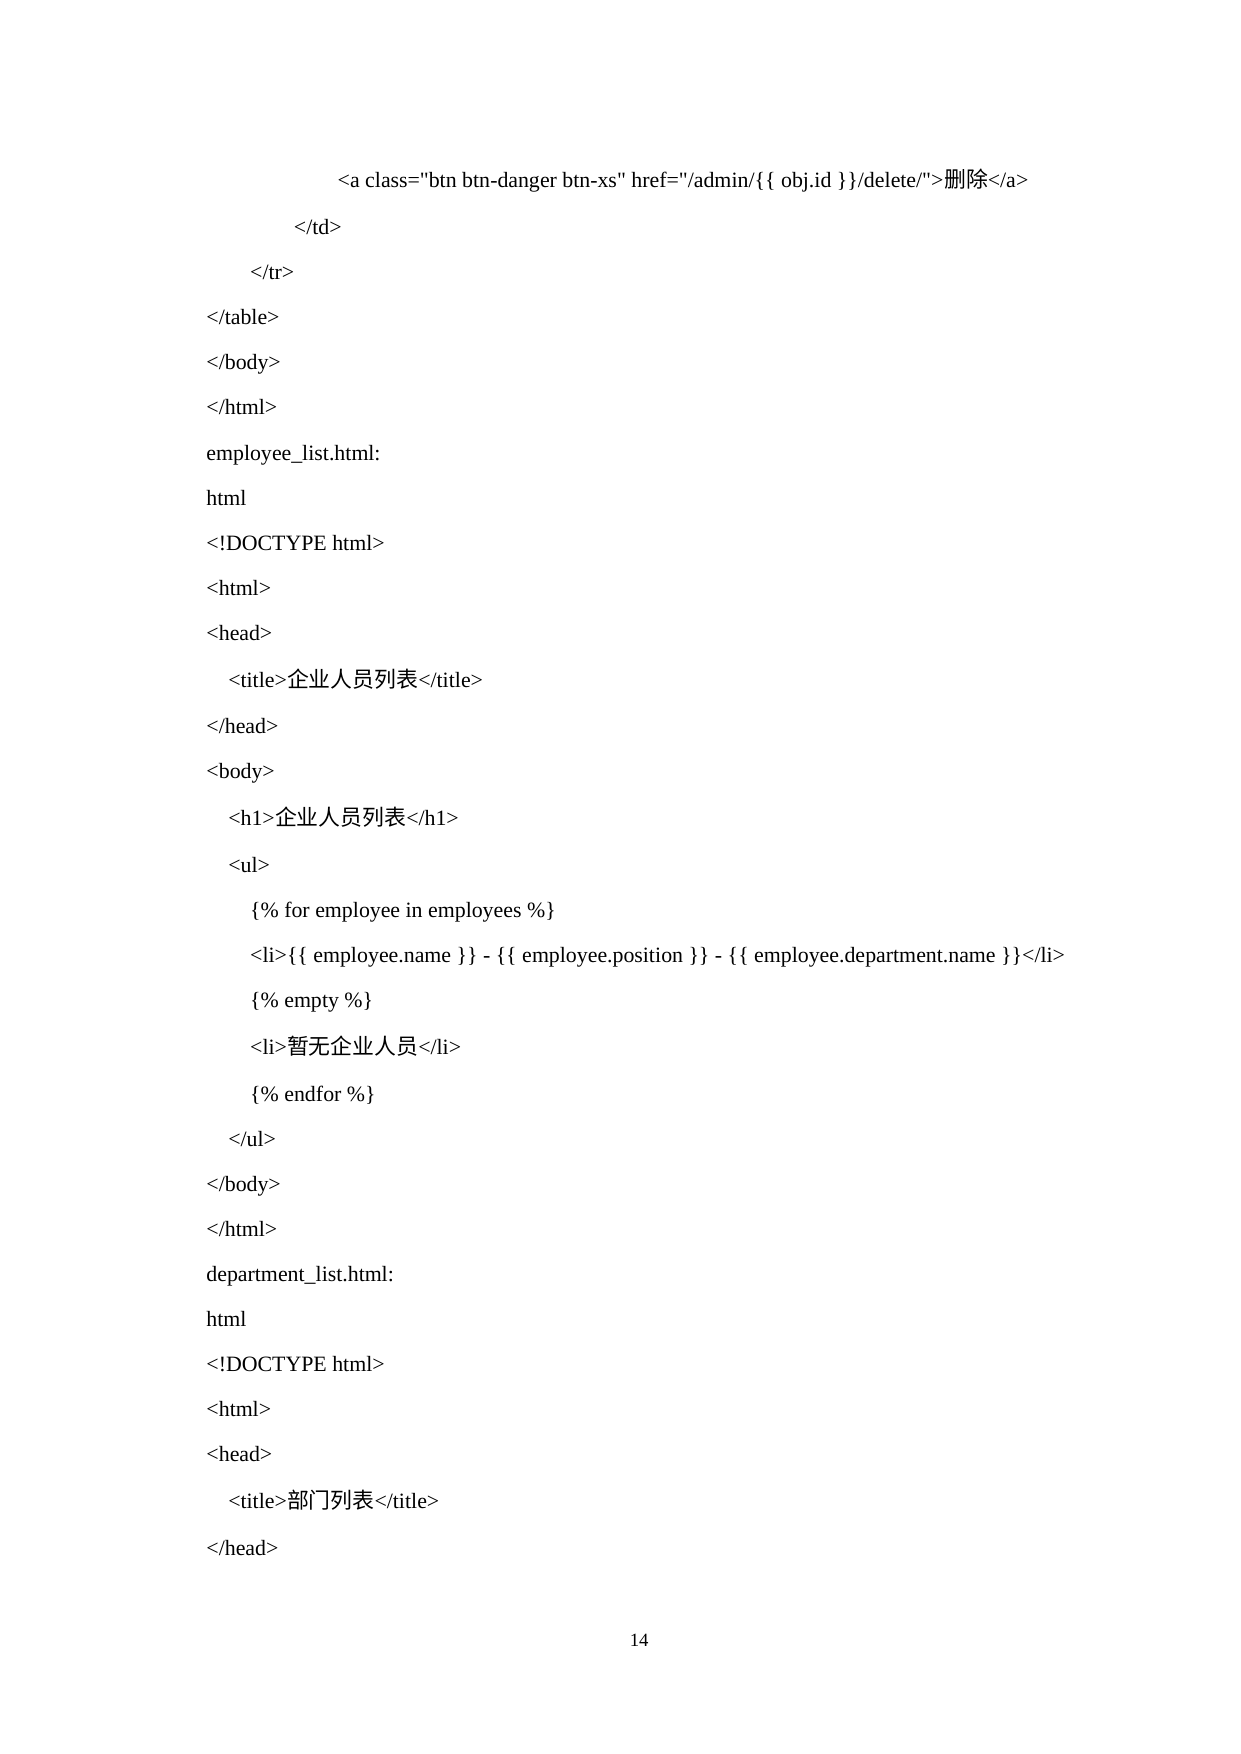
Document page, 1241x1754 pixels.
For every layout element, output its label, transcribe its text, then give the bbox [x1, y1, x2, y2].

text html [162, 1302, 1078, 1335]
text <!DOCTYPE html> [162, 526, 1078, 558]
text <ul> [162, 848, 1078, 881]
text <html> [162, 1393, 1078, 1425]
text <!DOCTYPE html> [162, 1348, 1078, 1380]
text {% endfor %} [162, 1077, 1078, 1109]
text </table> [162, 301, 1078, 333]
text <li>{{ employee.name }} - {{ employee.position }} - {{ employee.department.name }}</li> [162, 938, 1078, 971]
text html [162, 481, 1078, 513]
text <li>暂无企业人员</li> [162, 1029, 1078, 1061]
text </ul> [162, 1122, 1078, 1154]
text {% empty %} [162, 983, 1078, 1016]
text </html> [162, 391, 1078, 423]
text </html> [162, 1212, 1078, 1245]
text </body> [162, 346, 1078, 378]
text <title>企业人员列表</title> [162, 661, 1078, 694]
text </tr> [206, 255, 1078, 288]
text <html> [162, 571, 1078, 604]
text </body> [162, 1167, 1078, 1200]
text <body> [162, 755, 1078, 787]
text <head> [162, 616, 1078, 649]
text </head> [162, 1531, 1078, 1564]
text </td> [250, 210, 1078, 243]
text <h1>企业人员列表</h1> [162, 800, 1078, 832]
text <head> [162, 1438, 1078, 1470]
text <a class="btn btn-danger btn-xs" href="/admin/{{ obj.id }}/delete/">删除</a> [294, 162, 1078, 194]
text <title>部门列表</title> [162, 1483, 1078, 1515]
text employee_list.html: [162, 436, 1078, 468]
text </head> [162, 710, 1078, 742]
text department_list.html: [162, 1257, 1078, 1290]
text {% for employee in employees %} [162, 893, 1078, 926]
